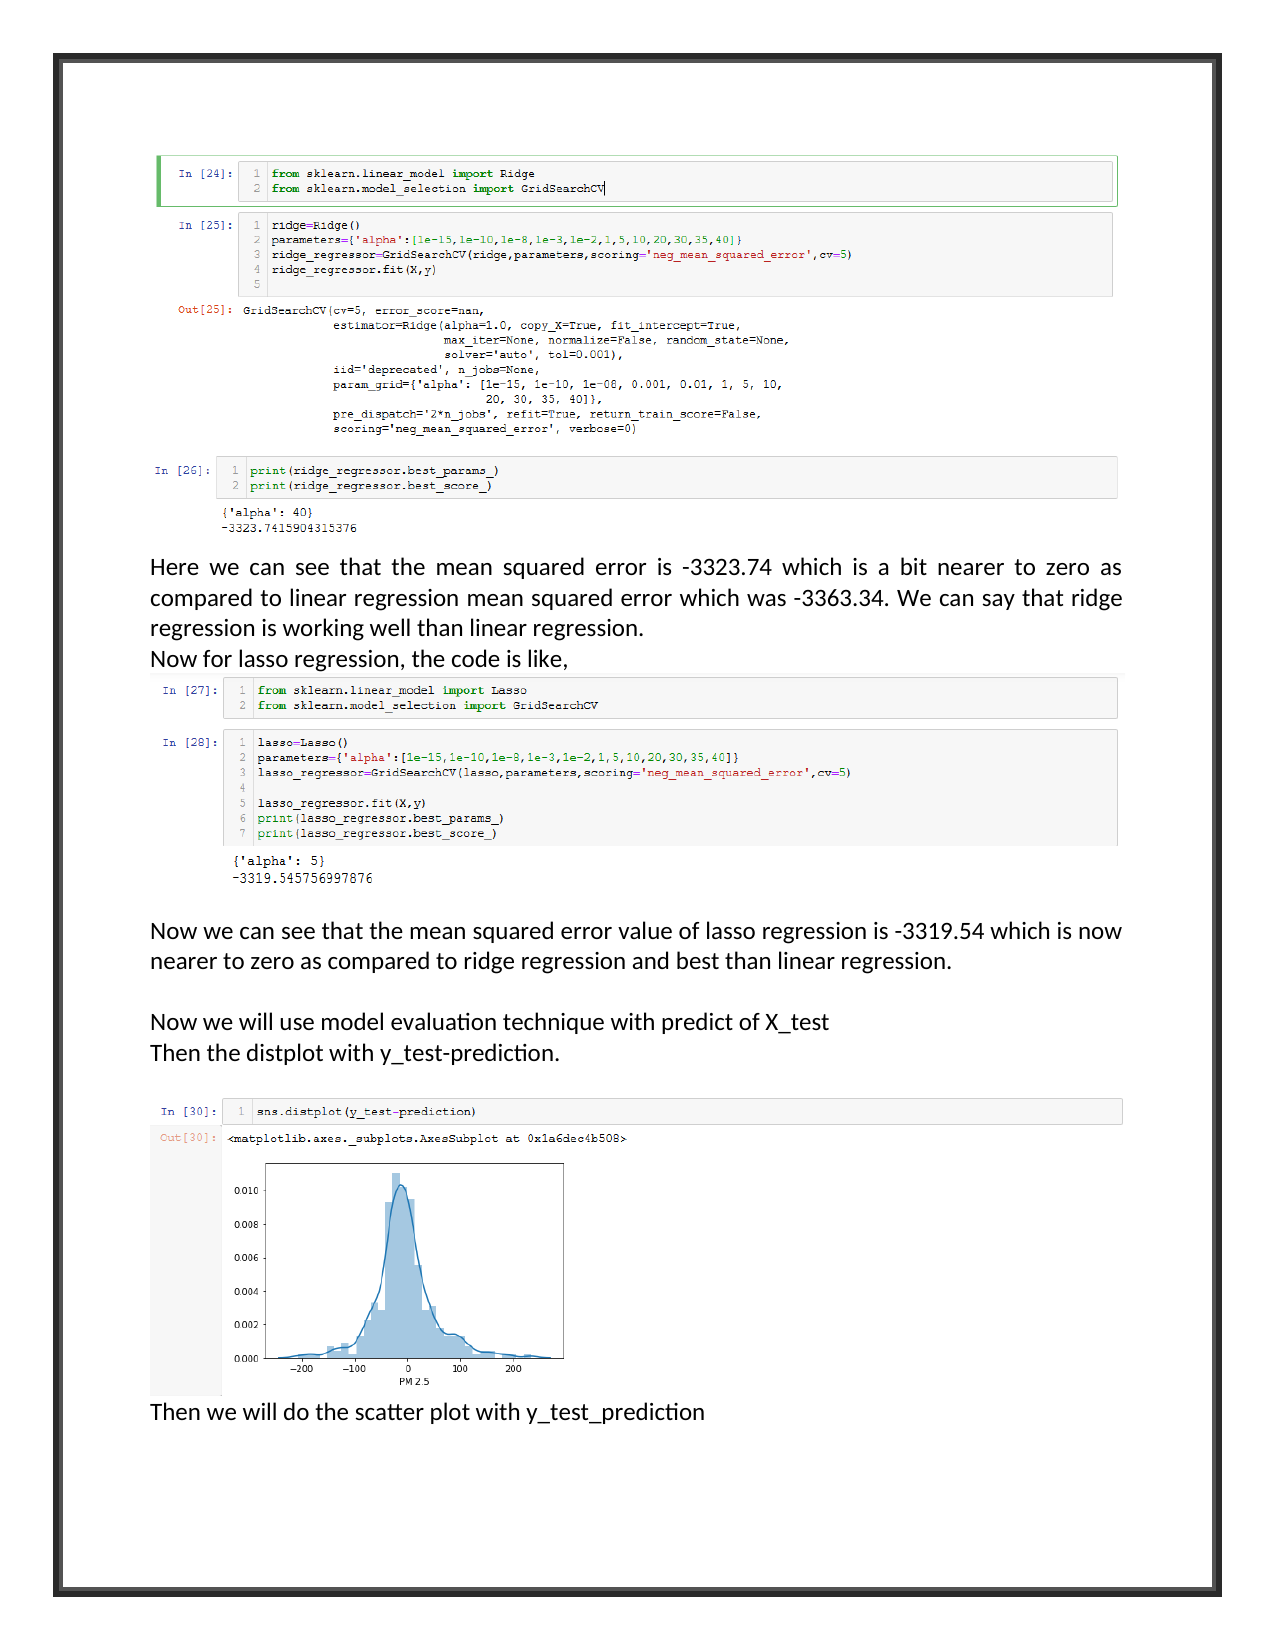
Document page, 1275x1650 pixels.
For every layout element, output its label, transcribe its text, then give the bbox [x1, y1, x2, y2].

picture [150, 1098, 1125, 1396]
text Then the distplot with y_test-prediction. [150, 1037, 1125, 1067]
text Now for lasso regression, the code is like, [150, 643, 1125, 673]
text Then we will do the scatter plot with y_test_prediction [150, 1396, 1125, 1426]
picture [150, 150, 1125, 552]
text Now we will use model evaluation technique with predict of X_test [150, 1006, 1125, 1037]
text Here we can see that the mean squared error is -3323.74 which is a bit nearer to zero as compared to linear regression mean squared error which was -3363.34. We can say that ridge regression is working well than linear regression. [150, 552, 1125, 643]
picture [150, 673, 1125, 915]
text Now we can see that the mean squared error value of lasso regression is -3319.54 which is now nearer to zero as compared to ridge regression and best than linear regression. [150, 915, 1125, 976]
